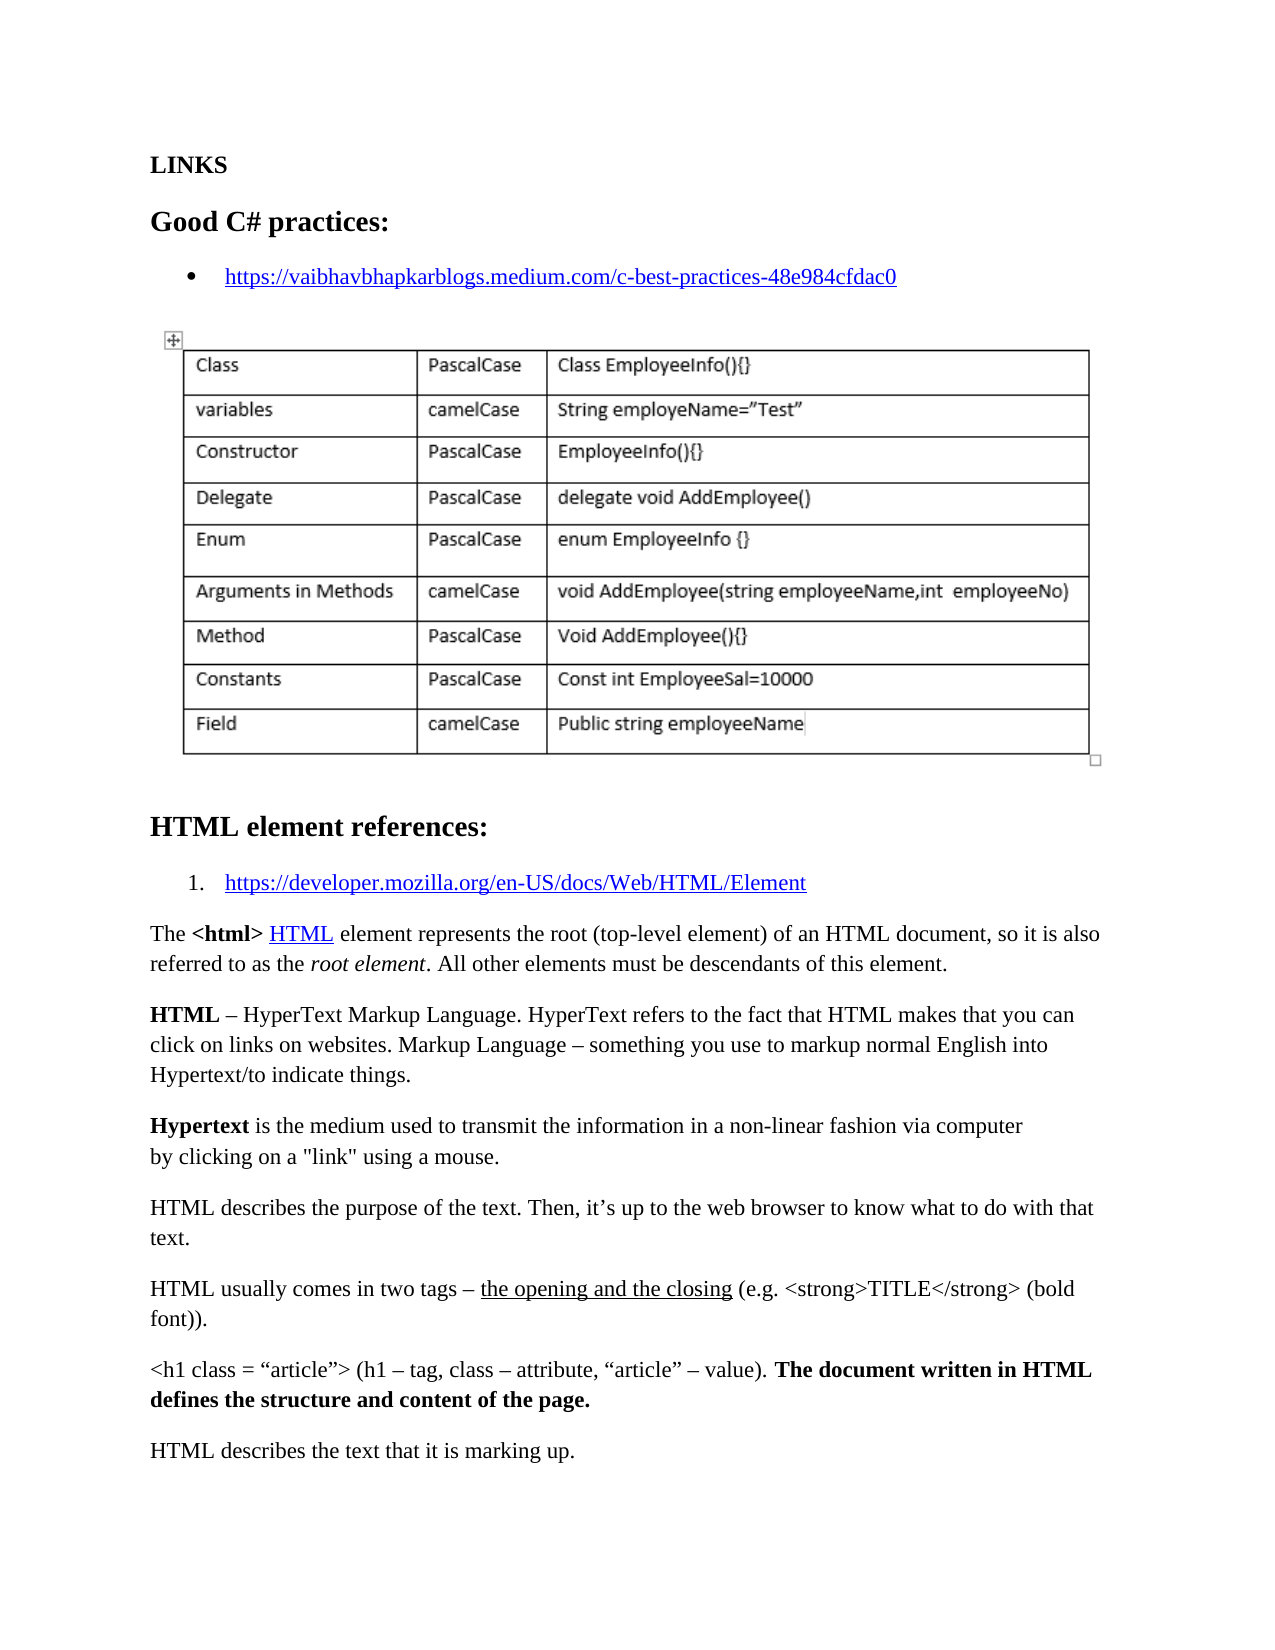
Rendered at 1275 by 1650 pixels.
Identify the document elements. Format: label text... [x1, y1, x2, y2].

text The <html> HTML element represents the root (top-level element) of an HTML document, so it is also referred to as the root element. All other elements must be descendants of this element. [150, 920, 1125, 976]
text Good C# practices: [150, 204, 1125, 237]
text HTML element references: [150, 809, 1125, 843]
text HTML describes the text that it is marking up. [150, 1438, 1125, 1464]
text LINKS [150, 150, 1125, 179]
text HTML usually comes in two tags – the opening and the closing (e.g. <strong>TITLE</strong> (bold font)). [150, 1275, 1125, 1332]
text <h1 class = “article”> (h1 – tag, class – attribute, “article” – value). The document written in HTML defines the structure and content of the page. [150, 1356, 1125, 1413]
text HTML – HyperText Markup Language. HyperText refers to the fact that HTML makes that you can click on links on websites. Markup Language – something you use to markup normal English into Hypertext/to indicate things. [150, 1001, 1125, 1088]
list https://vaibhavbhapkarblogs.medium.com/c-best-practices-48e984cfdac0 [187, 263, 1125, 289]
text HTML describes the purpose of the text. Then, it’s up to the web browser to know what to do with that text. [150, 1194, 1125, 1250]
list https://developer.mozilla.org/en-US/docs/Web/HTML/Element [187, 869, 1125, 895]
picture [150, 314, 1125, 785]
text Hypertext is the medium used to transmit the information in a non-linear fashion via computer by clicking on a "link" using a mouse. [150, 1113, 1125, 1169]
